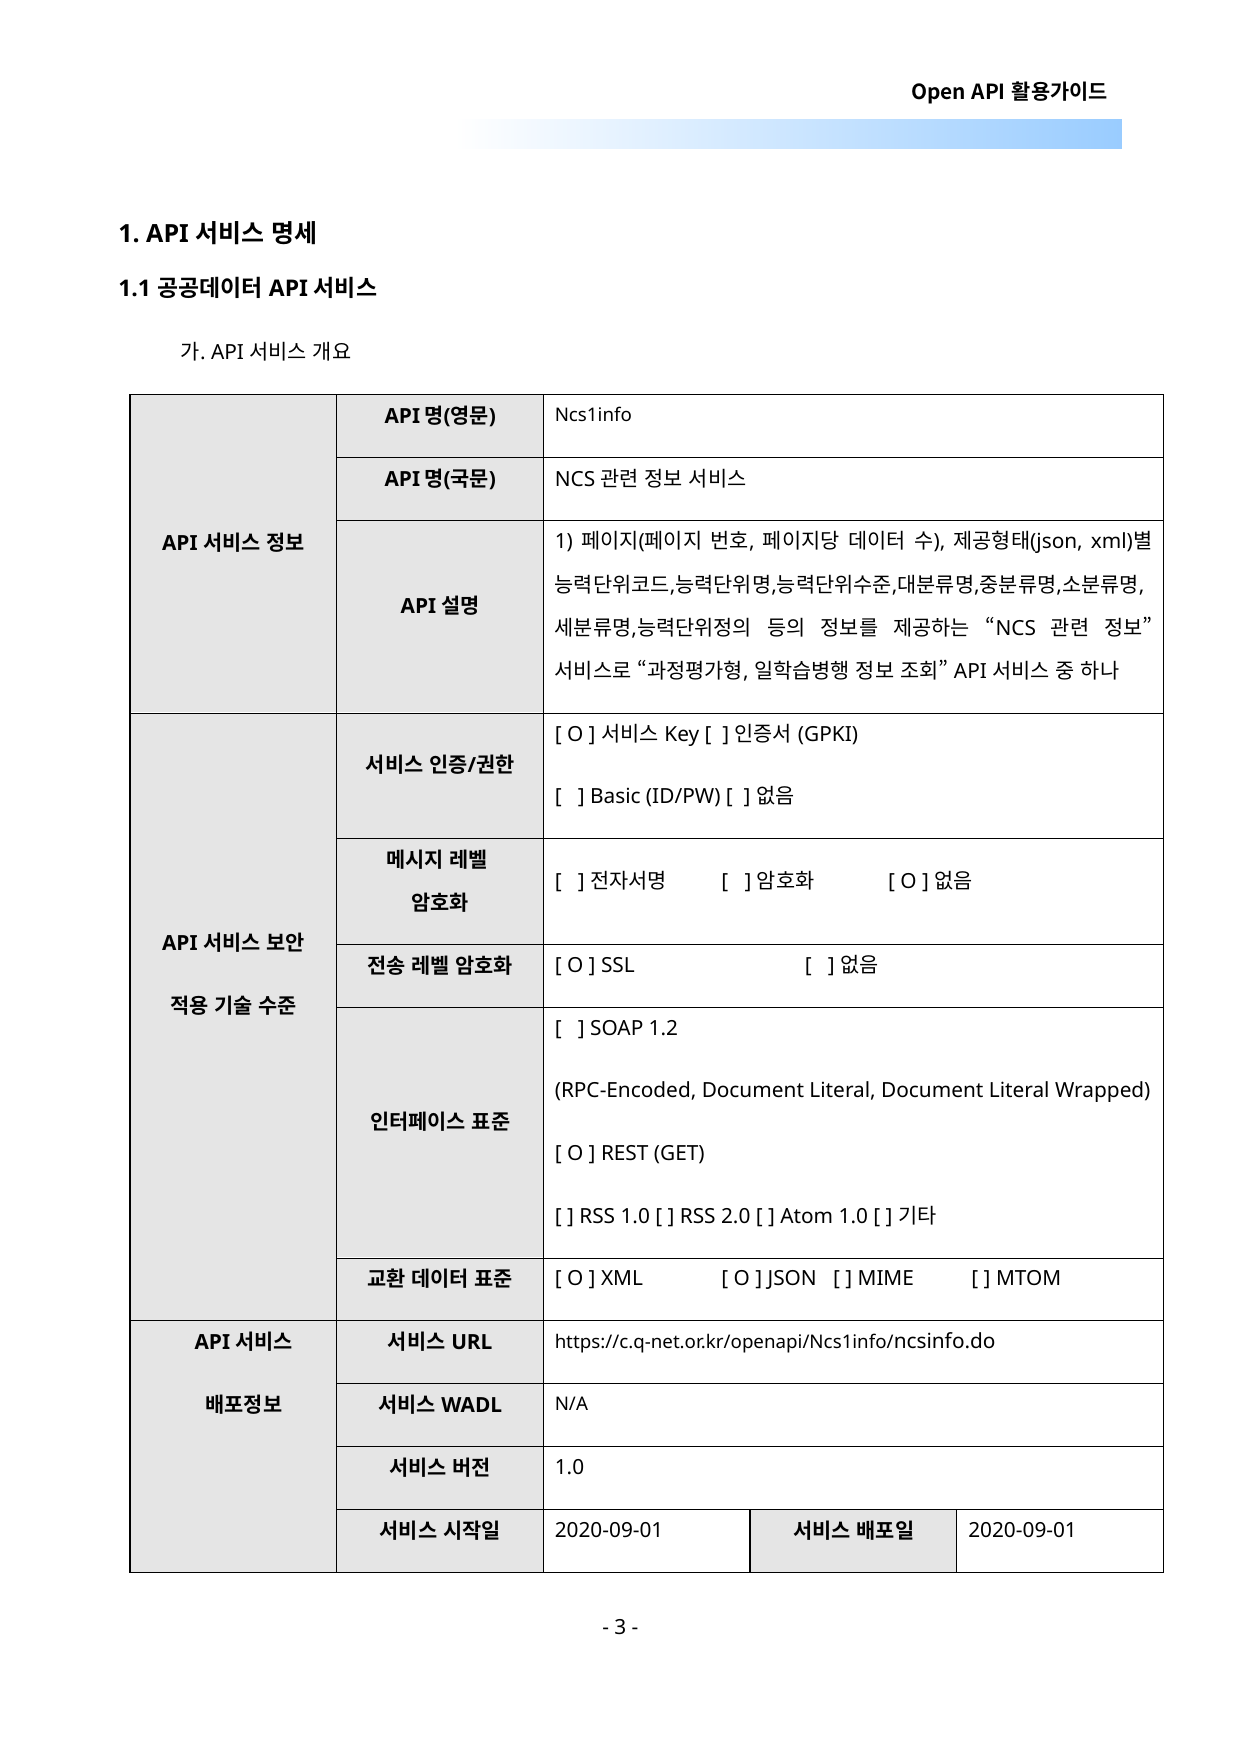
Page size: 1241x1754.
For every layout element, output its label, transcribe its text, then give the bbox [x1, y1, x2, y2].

table_cell 서비스 URL [337, 1321, 543, 1383]
table_cell 1.0 [544, 1447, 1163, 1509]
table_cell [ O ] 서비스 Key [ ] 인증서 (GPKI) [ ] Basic (ID/PW) [ ] 없음 [544, 714, 1163, 838]
table_cell 서비스 시작일 [337, 1510, 543, 1572]
table_cell [ ] 전자서명 [ ] 암호화 [ O ] 없음 [544, 839, 1163, 944]
table_header API 서비스 정보 [131, 395, 336, 712]
table_cell 인터페이스 표준 [337, 1008, 543, 1257]
table_header API명(영문) [337, 395, 543, 457]
table_cell 서비스 인증/권한 [337, 714, 543, 838]
table_cell 교환 데이터 표준 [337, 1259, 543, 1320]
subtitle 1. API 서비스 명세 [118, 213, 1122, 250]
table_cell 2020-09-01 [544, 1510, 749, 1572]
table_cell 서비스 WADL [337, 1384, 543, 1446]
subtitle 1.1 공공데이터 API 서비스 [118, 268, 1122, 306]
table_cell NCS 관련 정보 서비스 [544, 458, 1163, 520]
table_cell 1) 페이지(페이지 번호, 페이지당 데이터 수), 제공형태(json, xml)별 능력단위코드,능력단위명,능력단위수준,대분류명,중분류명,소분류명,세분류명,능력단위정의 등의 정보를 제공하는 “NCS 관련 정보” 서비스로 “과정평가형, 일학습병행 정보 조회” API 서비스 중 하나 [544, 521, 1163, 712]
table_cell https://c.q-net.or.kr/openapi/Ncs1info/ncsinfo.do [544, 1321, 1163, 1383]
table_cell API 설명 [337, 521, 543, 712]
table_cell 2020-09-01 [957, 1510, 1163, 1572]
table_cell 서비스 버전 [337, 1447, 543, 1509]
table_cell [ O ] SSL [ ] 없음 [544, 945, 1163, 1007]
subtitle API 서비스 개요 [181, 331, 1122, 369]
table_cell [ ] SOAP 1.2 (RPC-Encoded, Document Literal, Document Literal Wrapped) [ O ] REST (GET) [ ] RSS 1.0 [ ] RSS 2.0 [ ] Atom 1.0 [ ] 기타 [544, 1008, 1163, 1257]
table_cell [ O ] XML [ O ] JSON [ ] MIME [ ] MTOM [544, 1259, 1163, 1320]
table_cell N/A [544, 1384, 1163, 1446]
table_cell 서비스 배포일 [751, 1510, 956, 1572]
table_cell API 서비스 보안 적용 기술 수준 [131, 714, 336, 1320]
table_cell API명(국문) [337, 458, 543, 520]
table_header Ncs1info [544, 395, 1163, 457]
table_cell 메시지 레벨 암호화 [337, 839, 543, 944]
table_cell API 서비스 배포정보 [131, 1321, 336, 1572]
table_cell 전송 레벨 암호화 [337, 945, 543, 1007]
